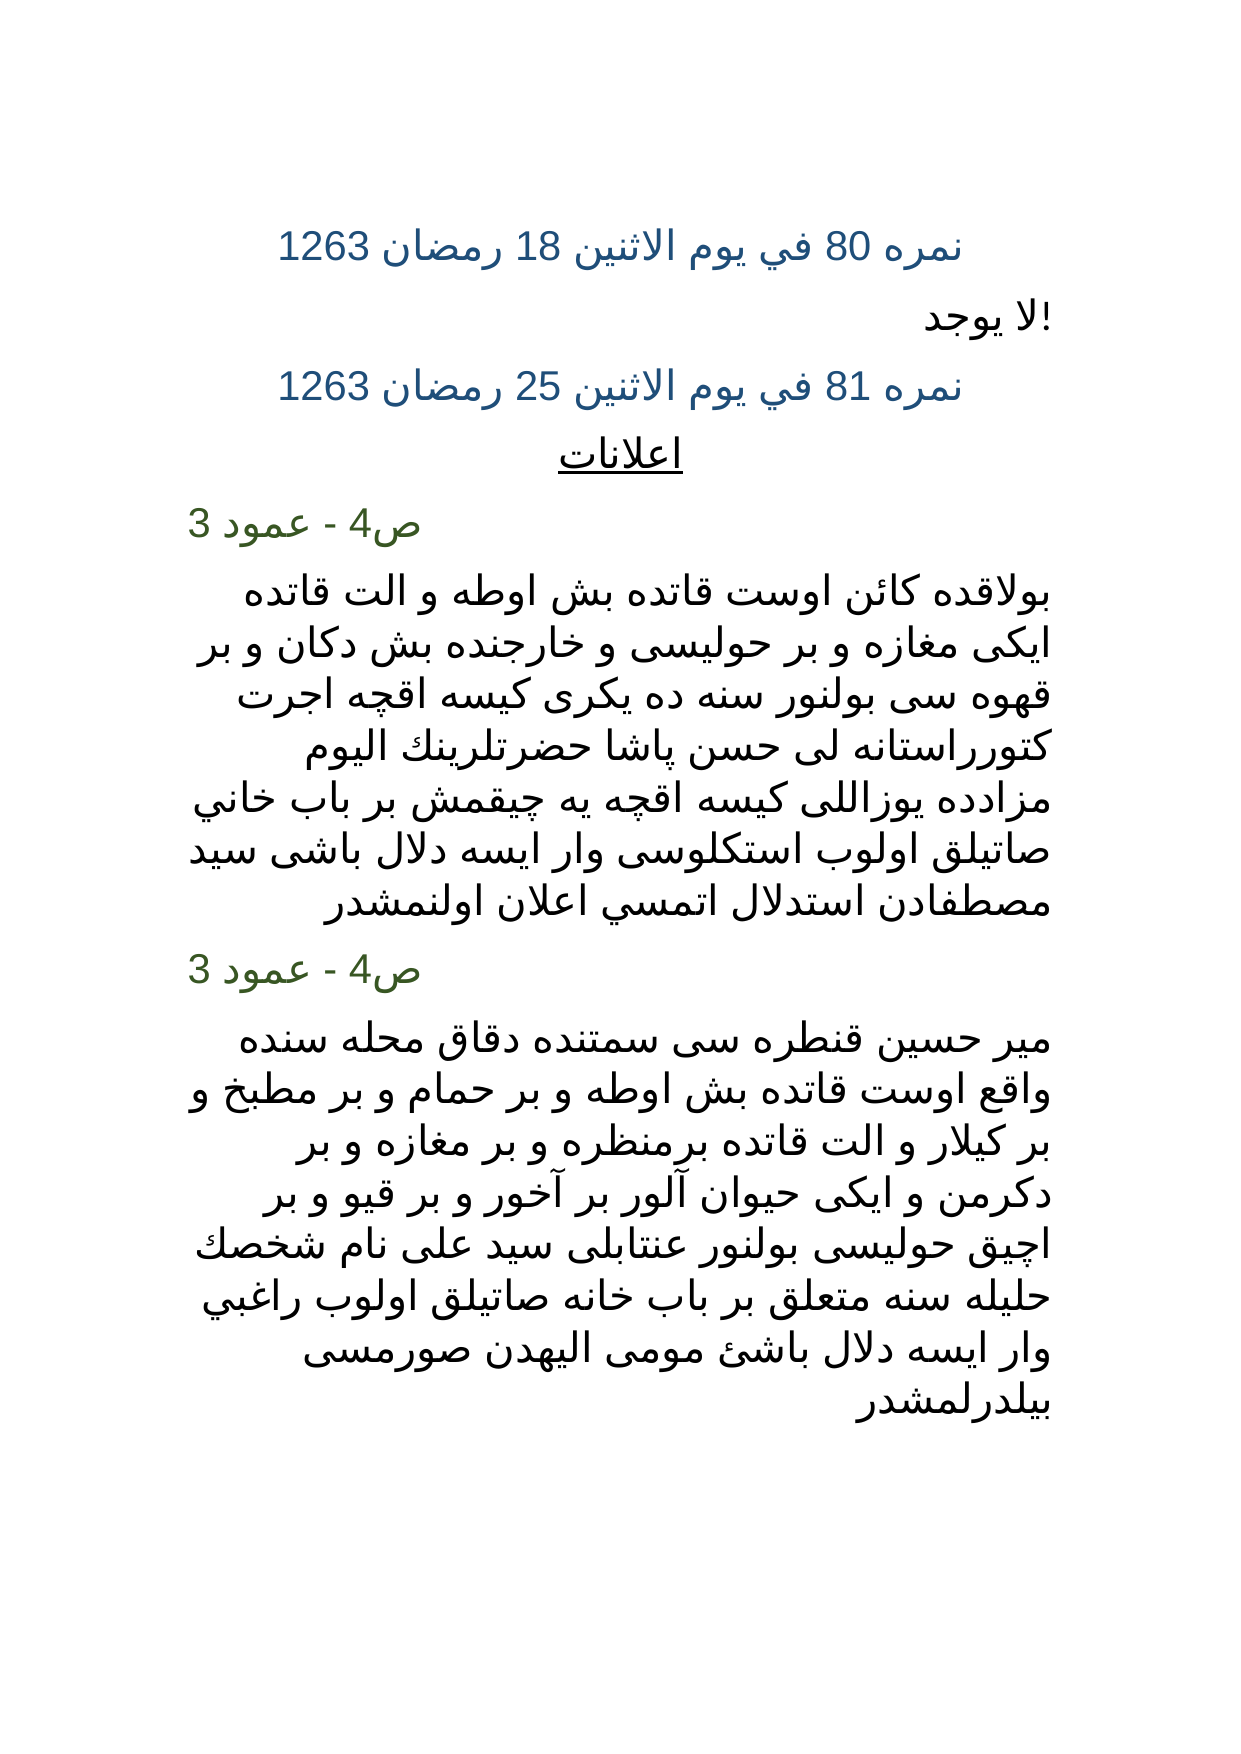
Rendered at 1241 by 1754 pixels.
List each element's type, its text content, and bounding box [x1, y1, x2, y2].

text میر حسین قنطره سی سمتنده دقاق محله سنده واقع اوست قاتده بش اوطه و بر حمام و بر مطبخ و بر كيلار و الت قاتده برمنظره و بر مغازه و بر دكرمن و ایکی حیوان آلور بر آخور و بر قيو و بر اچيق حولیسی بولنور عنتابلى سید علی نام شخصك حلیله سنه متعلق بر باب خانه صاتيلق اولوب راغبي وار ایسه دلال باشئ مومى اليهدن صورمسی بيلدرلمشدر [187, 1013, 1053, 1423]
text نمره 80 في يوم الاثنين 18 رمضان 1263 [187, 222, 1053, 269]
text ص4 - عمود 3 [187, 498, 1053, 546]
text لا يوجد! [187, 290, 1053, 341]
text اعلانات [187, 430, 1053, 478]
text بولاقده كائن اوست قاتده بش اوطه و الت قاتده ایکی مغازه و بر حولیسی و خارجنده بش دكان و بر قهوه سی بولنور سنه ده یکری کیسه اقچه اجرت کتورراستانه لی حسن پاشا حضرتلرينك اليوم مزادده يوزاللى کیسه اقچه يه چیقمش بر باب خاني صاتیلق اولوب استکلوسی وار ايسه دلال باشی سید مصطفادن استدلال اتمسي اعلان اولنمشدر [187, 566, 1053, 924]
text نمره 81 في يوم الاثنين 25 رمضان 1263 [187, 361, 1053, 409]
text ص4 - عمود 3 [187, 945, 1053, 993]
